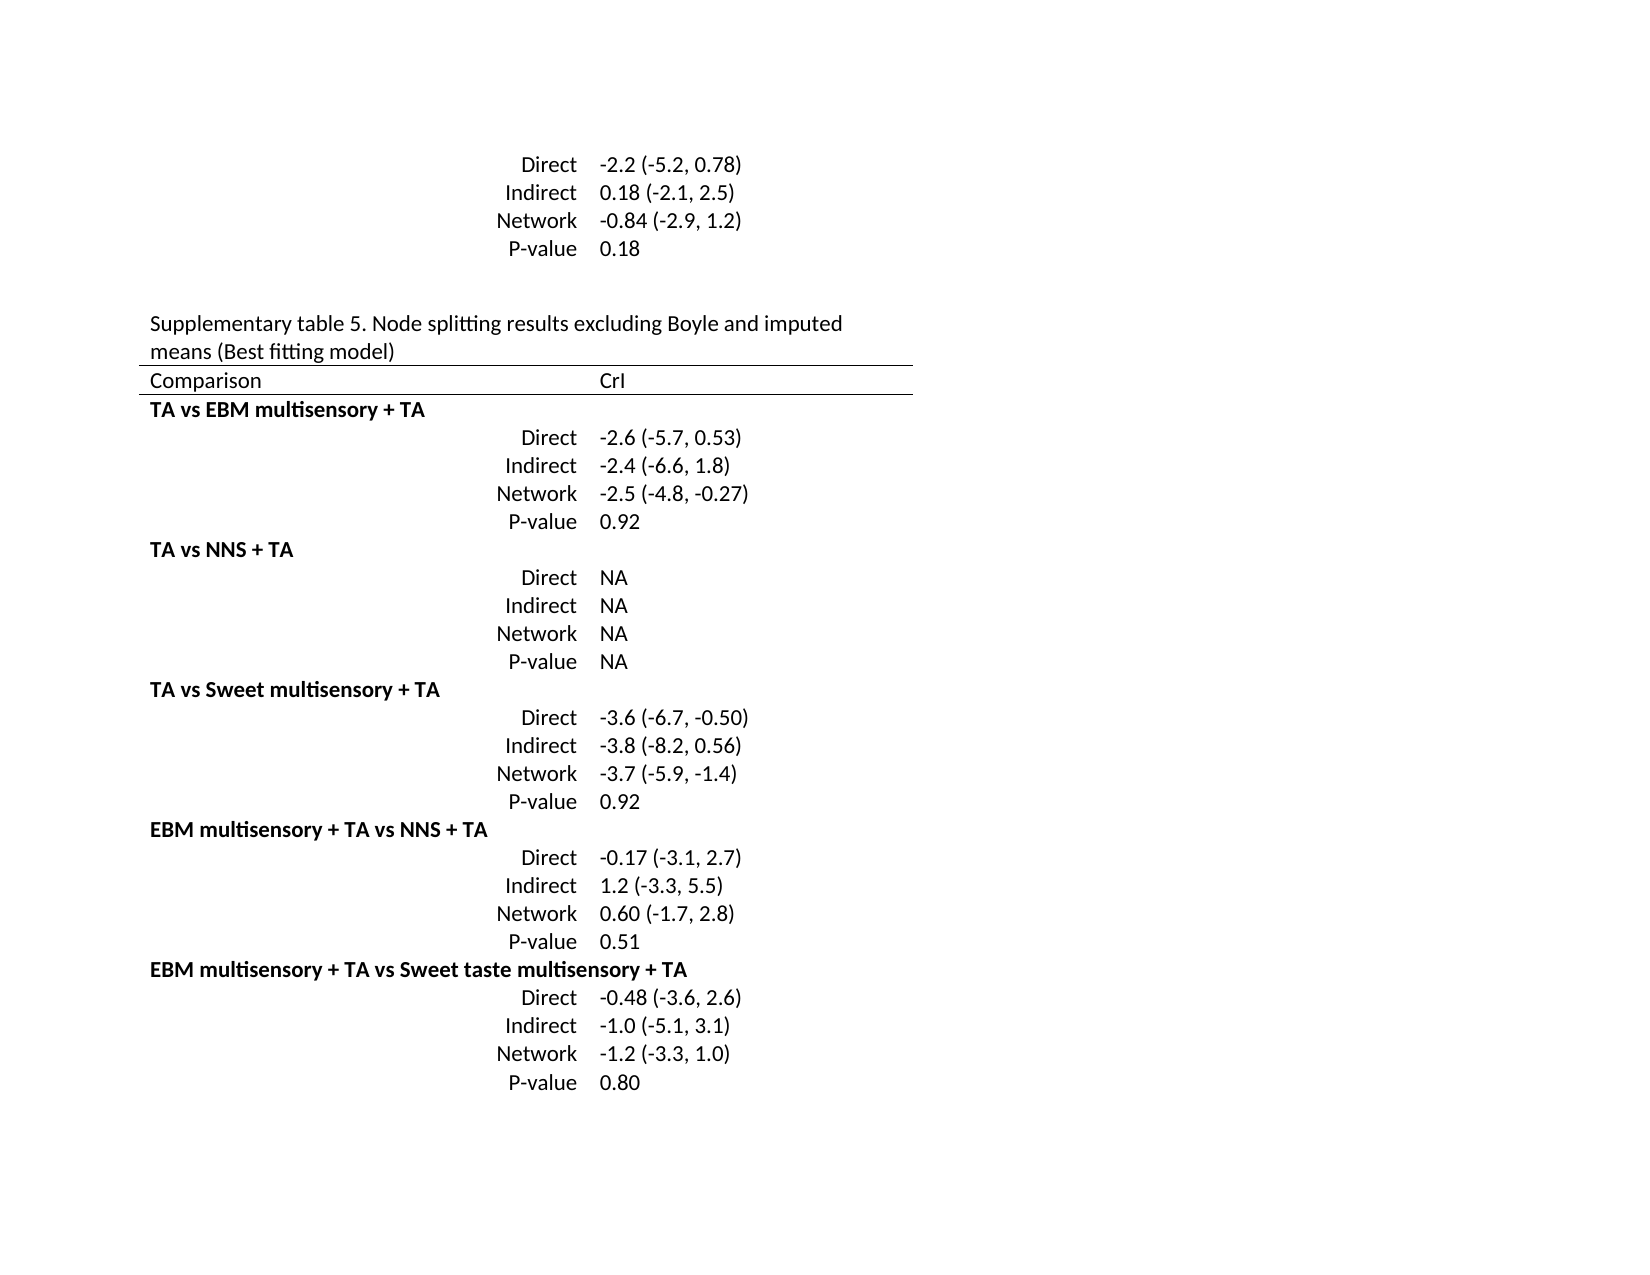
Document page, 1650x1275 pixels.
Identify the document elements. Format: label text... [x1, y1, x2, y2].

table_cell NA [588, 619, 913, 647]
table_cell P-value [139, 234, 588, 262]
table_cell -2.6 (-5.7, 0.53) [588, 423, 913, 451]
table_cell Indirect [139, 1012, 588, 1039]
table_cell 1.2 (-3.3, 5.5) [588, 871, 913, 899]
table_cell -0.17 (-3.1, 2.7) [588, 844, 913, 871]
table_cell TA vs Sweet multisensory + TA [139, 675, 913, 703]
table_cell -2.2 (-5.2, 0.78) [588, 150, 913, 178]
table_cell -2.4 (-6.6, 1.8) [588, 451, 913, 479]
table_cell 0.18 [588, 234, 913, 262]
table_cell -3.8 (-8.2, 0.56) [588, 731, 913, 759]
table_cell Comparison [139, 366, 588, 394]
table_cell Indirect [139, 178, 588, 206]
table_cell P-value [139, 788, 588, 815]
table_cell Network [139, 619, 588, 647]
table_cell -2.5 (-4.8, -0.27) [588, 479, 913, 507]
table_cell Direct [139, 703, 588, 731]
table_cell 0.80 [588, 1068, 913, 1096]
table_cell Indirect [139, 591, 588, 619]
table_cell 0.18 (-2.1, 2.5) [588, 178, 913, 206]
table_cell Network [139, 900, 588, 927]
table_cell NA [588, 591, 913, 619]
table_cell Network [139, 759, 588, 787]
table_cell -1.2 (-3.3, 1.0) [588, 1040, 913, 1068]
table_cell Direct [139, 844, 588, 871]
table_cell 0.92 [588, 788, 913, 815]
table_header Supplementary table 5. Node splitting results excluding Boyle and imputed means (Best fitting model) [139, 309, 913, 365]
table_cell Indirect [139, 451, 588, 479]
table_cell 0.51 [588, 928, 913, 956]
table_cell -1.0 (-5.1, 3.1) [588, 1012, 913, 1039]
table_cell -3.7 (-5.9, -1.4) [588, 759, 913, 787]
table_cell P-value [139, 647, 588, 675]
table_cell -3.6 (-6.7, -0.50) [588, 703, 913, 731]
table_cell 0.60 (-1.7, 2.8) [588, 900, 913, 927]
table_cell -0.84 (-2.9, 1.2) [588, 206, 913, 234]
table_cell NA [588, 563, 913, 591]
table_cell -0.48 (-3.6, 2.6) [588, 984, 913, 1012]
table_cell Direct [139, 150, 588, 178]
table_cell P-value [139, 507, 588, 535]
table_cell P-value [139, 928, 588, 956]
table_cell Network [139, 1040, 588, 1068]
table_cell EBM multisensory + TA vs NNS + TA [139, 815, 913, 843]
table_cell Indirect [139, 731, 588, 759]
table_cell NA [588, 647, 913, 675]
table_cell EBM multisensory + TA vs Sweet taste multisensory + TA [139, 956, 913, 983]
table_cell Direct [139, 563, 588, 591]
table_cell Direct [139, 984, 588, 1012]
table_cell Network [139, 206, 588, 234]
table_cell CrI [588, 366, 913, 394]
table_cell TA vs NNS + TA [139, 535, 913, 563]
table_cell Indirect [139, 871, 588, 899]
table_cell 0.92 [588, 507, 913, 535]
table_cell Network [139, 479, 588, 507]
table_cell Direct [139, 423, 588, 451]
table_cell P-value [139, 1068, 588, 1096]
table_cell TA vs EBM multisensory + TA [139, 395, 913, 423]
